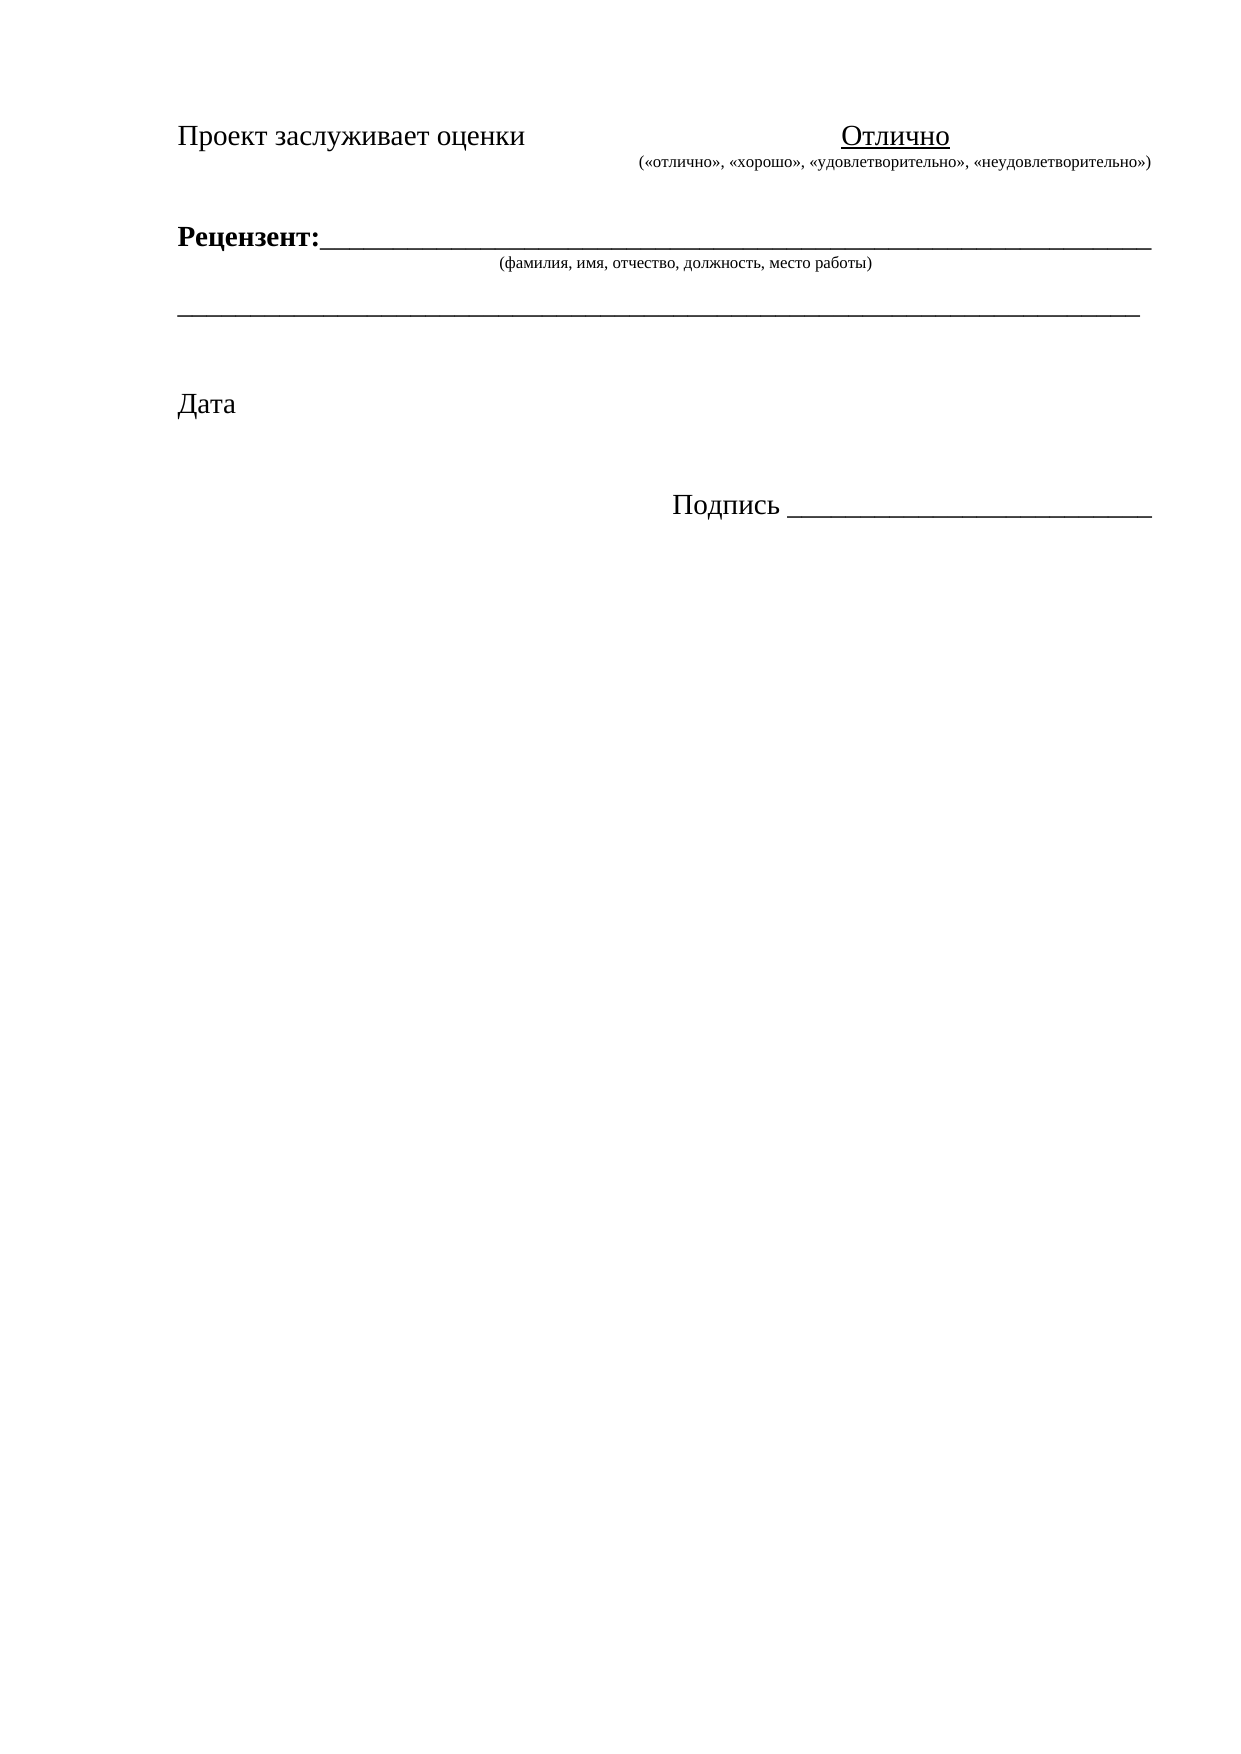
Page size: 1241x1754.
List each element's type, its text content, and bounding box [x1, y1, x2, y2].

text Подпись _________________________ [177, 487, 1152, 521]
text Дата [177, 386, 1152, 420]
text Рецензент:_________________________________________________________ [177, 219, 1152, 252]
text __________________________________________________________________ [177, 286, 1152, 319]
text Проект заслуживает оценки Отлично [177, 118, 1152, 152]
text («отлично», «хорошо», «удовлетворительно», «неудовлетворительно») [177, 152, 1152, 185]
text (фамилия, имя, отчество, должность, место работы) [177, 252, 1152, 286]
